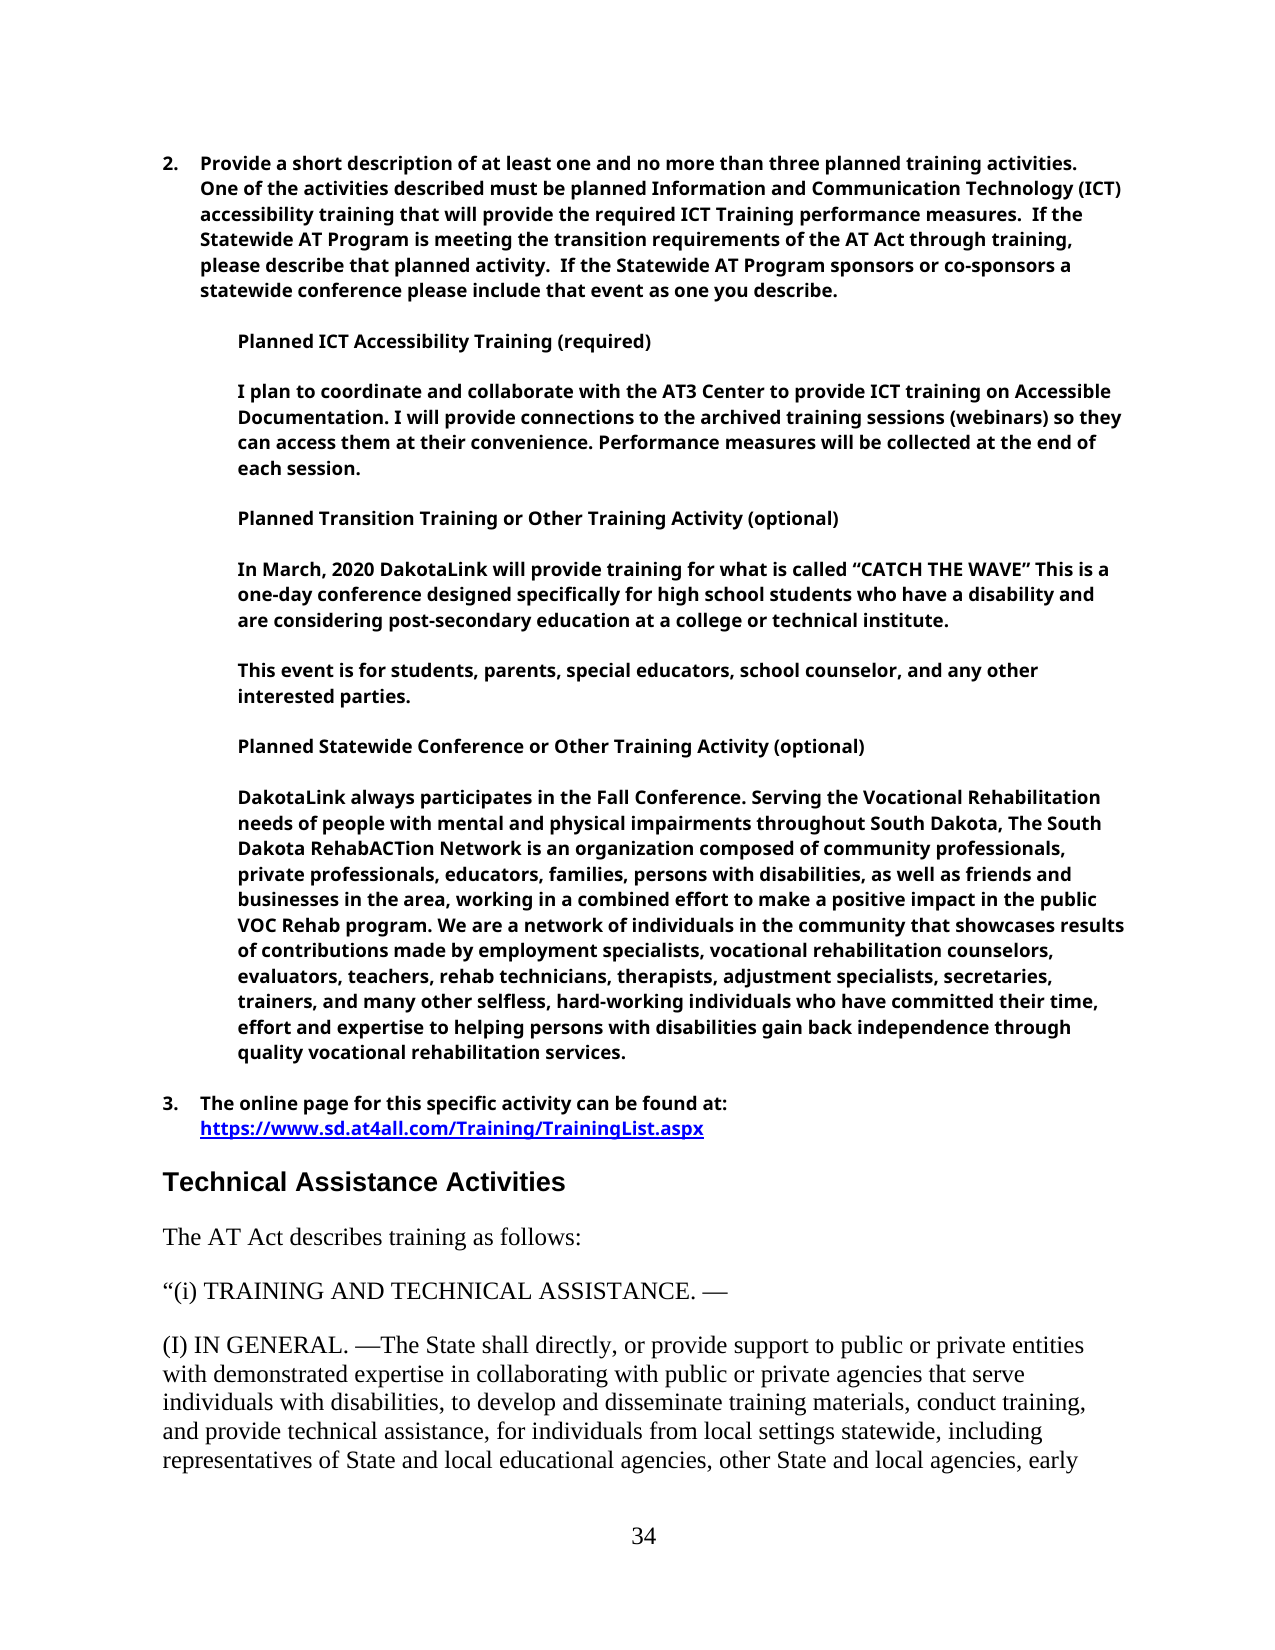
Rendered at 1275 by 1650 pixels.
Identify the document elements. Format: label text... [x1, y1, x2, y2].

text Planned ICT Accessibility Training (required) [237, 328, 1125, 354]
text Planned Transition Training or Other Training Activity (optional) [237, 506, 1125, 531]
list Provide a short description of at least one and no more than three planned training activities. One of the activities described must be planned Information and Communication Technology (ICT) accessibility training that will provide the required ICT Training performance measures. If the Statewide AT Program is meeting the transition requirements of the AT Act through training, please describe that planned activity. If the Statewide AT Program sponsors or co-sponsors a statewide conference please include that event as one you describe. [162, 150, 1125, 303]
text The AT Act describes training as follows: [162, 1222, 1125, 1251]
text Planned Statewide Conference or Other Training Activity (optional) [237, 734, 1125, 759]
list The online page for this specific activity can be found at: https://www.sd.at4all.com/Training/TrainingList.aspx [162, 1090, 1125, 1141]
text DakotaLink always participates in the Fall Conference. Serving the Vocational Rehabilitation needs of people with mental and physical impairments throughout South Dakota, The South Dakota RehabACTion Network is an organization composed of community professionals, private professionals, educators, families, persons with disabilities, as well as friends and businesses in the area, working in a combined effort to make a positive impact in the public VOC Rehab program. We are a network of individuals in the community that showcases results of contributions made by employment specialists, vocational rehabilitation counselors, evaluators, teachers, rehab technicians, therapists, adjustment specialists, secretaries, trainers, and many other selfless, hard-working individuals who have committed their time, effort and expertise to helping persons with disabilities gain back independence through quality vocational rehabilitation services. [237, 784, 1125, 1065]
text In March, 2020 DakotaLink will provide training for what is called “CATCH THE WAVE” This is a one-day conference designed specifically for high school students who have a disability and are considering post-secondary education at a college or technical institute. [237, 556, 1125, 633]
text I plan to coordinate and collaborate with the AT3 Center to provide ICT training on Accessible Documentation. I will provide connections to the archived training sessions (webinars) so they can access them at their convenience. Performance measures will be collected at the end of each session. [237, 379, 1125, 481]
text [162, 1330, 1125, 1474]
text “(i) TRAINING AND TECHNICAL ASSISTANCE. — [162, 1276, 1125, 1305]
subtitle Technical Assistance Activities [162, 1166, 1125, 1197]
text This event is for students, parents, special educators, school counselor, and any other interested parties. [237, 658, 1125, 709]
